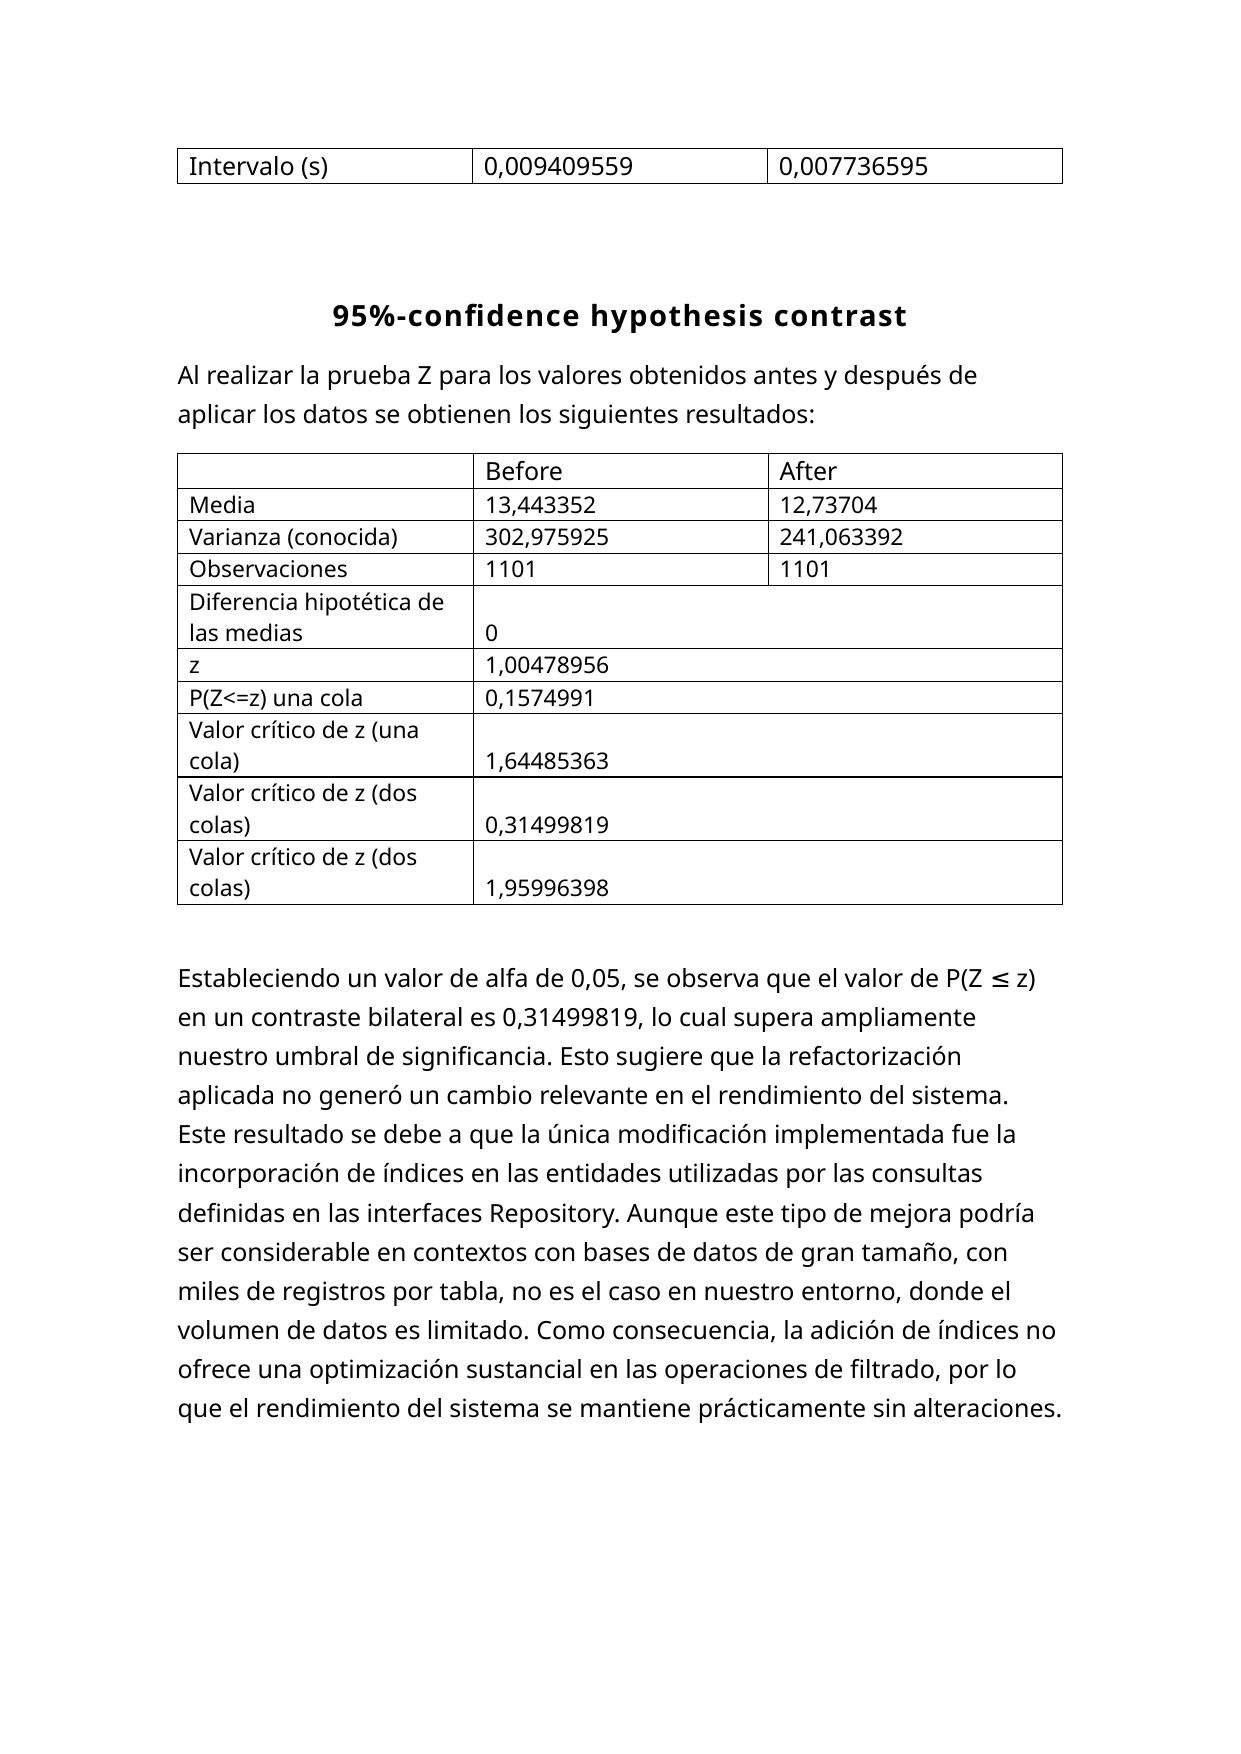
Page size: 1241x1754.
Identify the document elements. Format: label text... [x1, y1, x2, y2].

table_cell Media [178, 489, 473, 520]
table_cell 0,31499819 [474, 778, 1062, 840]
table_cell Intervalo (s) [178, 149, 472, 183]
table_cell 1101 [769, 554, 1062, 585]
table_cell 12,73704 [769, 489, 1062, 520]
table_header Before [474, 454, 768, 488]
table_cell 0,009409559 [473, 149, 767, 183]
table_cell 302,975925 [474, 521, 768, 552]
table_cell P(Z<=z) una cola [178, 682, 473, 713]
text Al realizar la prueba Z para los valores obtenidos antes y después de aplicar los datos se obtienen los siguientes resultados: [177, 358, 1063, 431]
table_cell 1,00478956 [474, 649, 1062, 681]
table_cell 241,063392 [769, 521, 1062, 552]
table_cell Diferencia hipotética de las medias [178, 586, 473, 648]
table_cell 0,007736595 [768, 149, 1062, 183]
table_cell 13,443352 [474, 489, 768, 520]
table_cell Valor crítico de z (dos colas) [178, 841, 473, 903]
table_cell Valor crítico de z (una cola) [178, 714, 473, 776]
table_cell 0,1574991 [474, 682, 1062, 713]
table_cell 1,95996398 [474, 841, 1062, 903]
table_cell 1101 [474, 554, 768, 585]
subtitle 95%-confidence hypothesis contrast [177, 295, 1063, 335]
text Estableciendo un valor de alfa de 0,05, se observa que el valor de P(Z ≤ z) en un contraste bilateral es 0,31499819, lo cual supera ampliamente nuestro umbral de significancia. Esto sugiere que la refactorización aplicada no generó un cambio relevante en el rendimiento del sistema. Este resultado se debe a que la única modificación implementada fue la incorporación de índices en las entidades utilizadas por las consultas definidas en las interfaces Repository. Aunque este tipo de mejora podría ser considerable en contextos con bases de datos de gran tamaño, con miles de registros por tabla, no es el caso en nuestro entorno, donde el volumen de datos es limitado. Como consecuencia, la adición de índices no ofrece una optimización sustancial en las operaciones de filtrado, por lo que el rendimiento del sistema se mantiene prácticamente sin alteraciones. [177, 960, 1063, 1425]
table_cell Observaciones [178, 554, 473, 585]
table_header After [769, 454, 1062, 488]
table_cell Valor crítico de z (dos colas) [178, 778, 473, 840]
table_cell 0 [474, 586, 1062, 648]
table_cell 1,64485363 [474, 714, 1062, 776]
table_cell Varianza (conocida) [178, 521, 473, 552]
table_header [178, 454, 473, 488]
table_cell z [178, 649, 473, 681]
